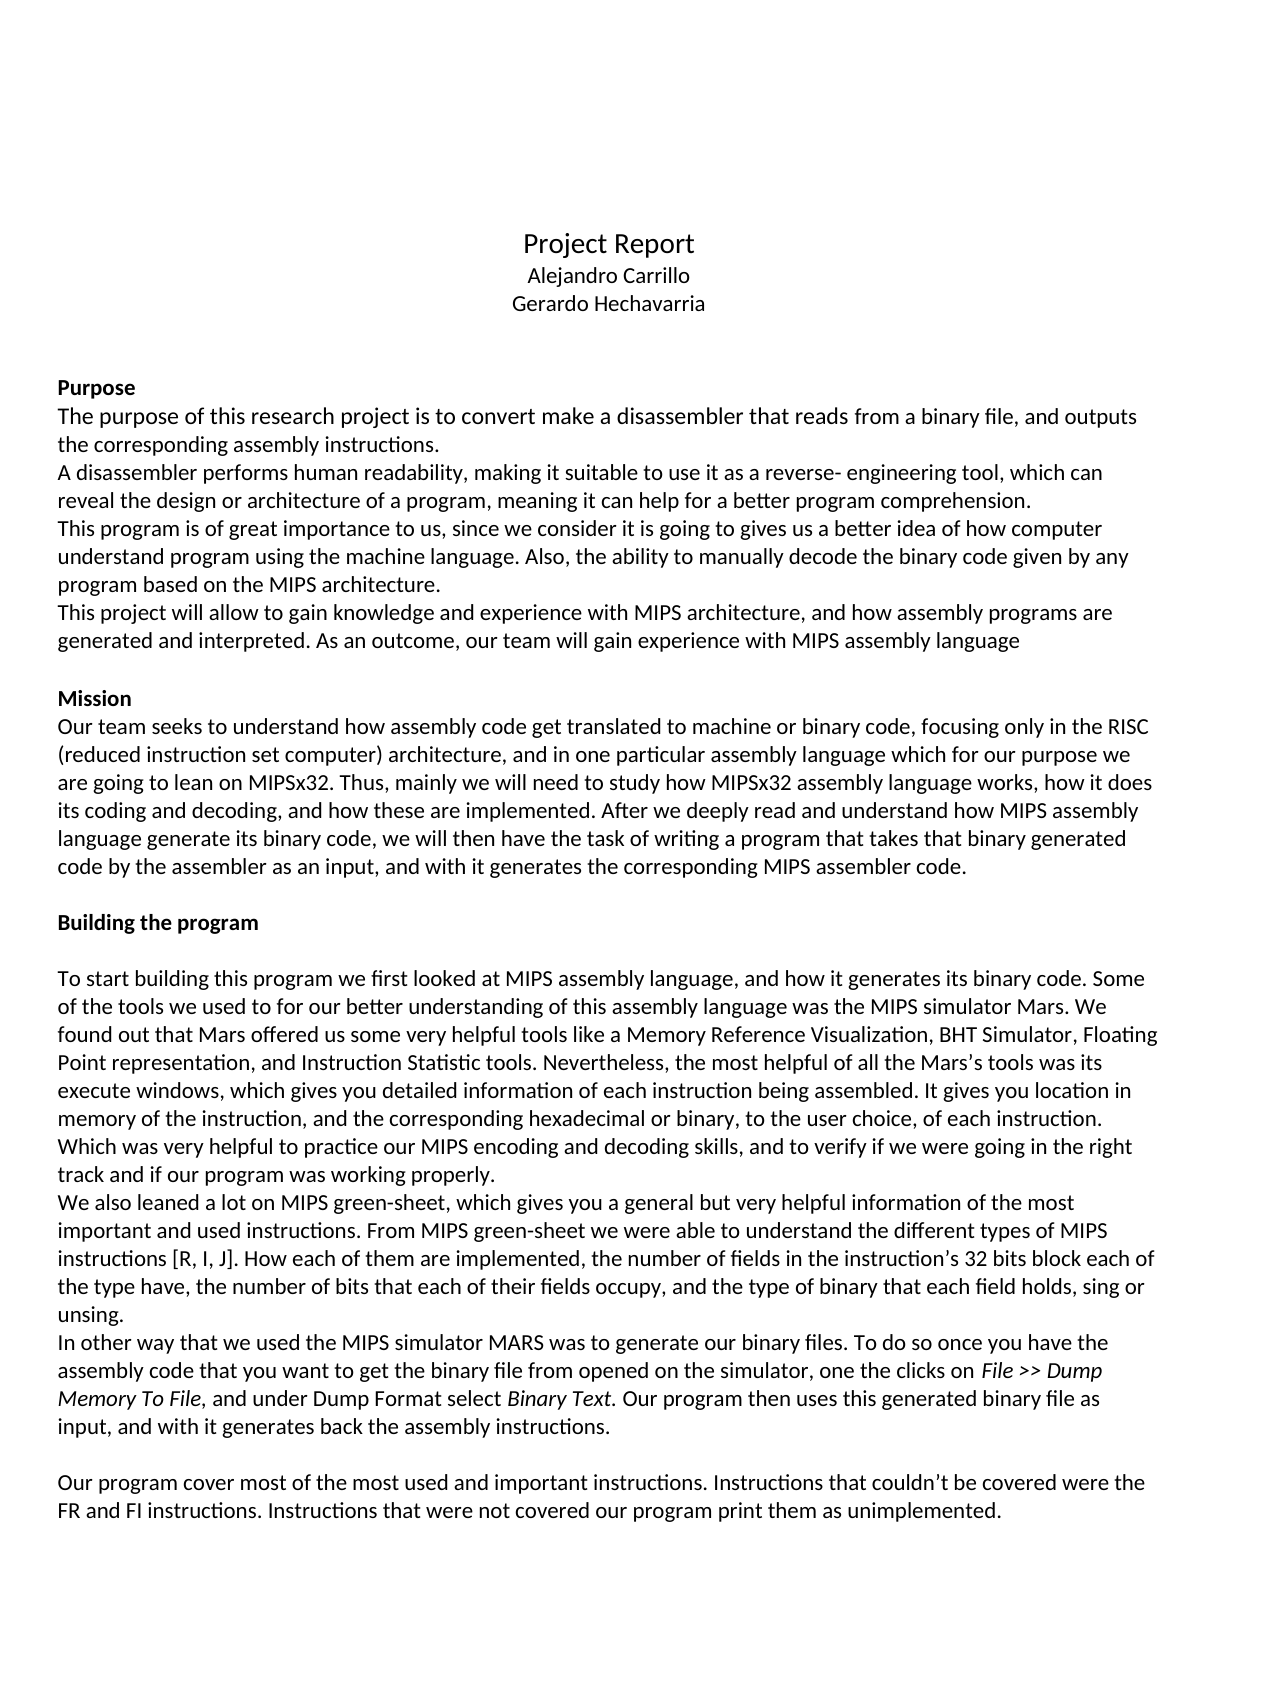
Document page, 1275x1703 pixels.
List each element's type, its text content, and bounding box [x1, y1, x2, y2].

text Purpose [57, 373, 1160, 401]
text Gerardo Hechavarria [57, 289, 1160, 317]
text To start building this program we first looked at MIPS assembly language, and how it generates its binary code. Some of the tools we used to for our better understanding of this assembly language was the MIPS simulator Mars. We found out that Mars offered us some very helpful tools like a Memory Reference Visualization, BHT Simulator, Floating Point representation, and Instruction Statistic tools. Nevertheless, the most helpful of all the Mars’s tools was its execute windows, which gives you detailed information of each instruction being assembled. It gives you location in memory of the instruction, and the corresponding hexadecimal or binary, to the user choice, of each instruction. Which was very helpful to practice our MIPS encoding and decoding skills, and to verify if we were going in the right track and if our program was working properly. [57, 964, 1160, 1188]
text This program is of great importance to us, since we consider it is going to gives us a better idea of how computer understand program using the machine language. Also, the ability to manually decode the binary code given by any program based on the MIPS architecture. [57, 514, 1160, 598]
text We also leaned a lot on MIPS green-sheet, which gives you a general but very helpful information of the most important and used instructions. From MIPS green-sheet we were able to understand the different types of MIPS instructions [R, I, J]. How each of them are implemented, the number of fields in the instruction’s 32 bits block each of the type have, the number of bits that each of their fields occupy, and the type of binary that each field holds, sing or unsing. [57, 1188, 1160, 1328]
text In other way that we used the MIPS simulator MARS was to generate our binary files. To do so once you have the assembly code that you want to get the binary file from opened on the simulator, one the clicks on File >> Dump Memory To File, and under Dump Format select Binary Text. Our program then uses this generated binary file as input, and with it generates back the assembly instructions. [57, 1328, 1160, 1440]
text Project Report [57, 225, 1160, 261]
text This project will allow to gain knowledge and experience with MIPS architecture, and how assembly programs are generated and interpreted. As an outcome, our team will gain experience with MIPS assembly language [57, 598, 1160, 654]
text Mission [57, 684, 1160, 712]
text A disassembler performs human readability, making it suitable to use it as a reverse- engineering tool, which can reveal the design or architecture of a program, meaning it can help for a better program comprehension. [57, 458, 1160, 514]
text Building the program [57, 908, 1160, 936]
text The purpose of this research project is to convert make a disassembler that reads from a binary file, and outputs the corresponding assembly instructions. [57, 401, 1160, 458]
text Alejandro Carrillo [57, 261, 1160, 289]
text Our team seeks to understand how assembly code get translated to machine or binary code, focusing only in the RISC (reduced instruction set computer) architecture, and in one particular assembly language which for our purpose we are going to lean on MIPSx32. Thus, mainly we will need to study how MIPSx32 assembly language works, how it does its coding and decoding, and how these are implemented. After we deeply read and understand how MIPS assembly language generate its binary code, we will then have the task of writing a program that takes that binary generated code by the assembler as an input, and with it generates the corresponding MIPS assembler code. [57, 712, 1160, 880]
text Our program cover most of the most used and important instructions. Instructions that couldn’t be covered were the FR and FI instructions. Instructions that were not covered our program print them as unimplemented. [57, 1468, 1160, 1524]
